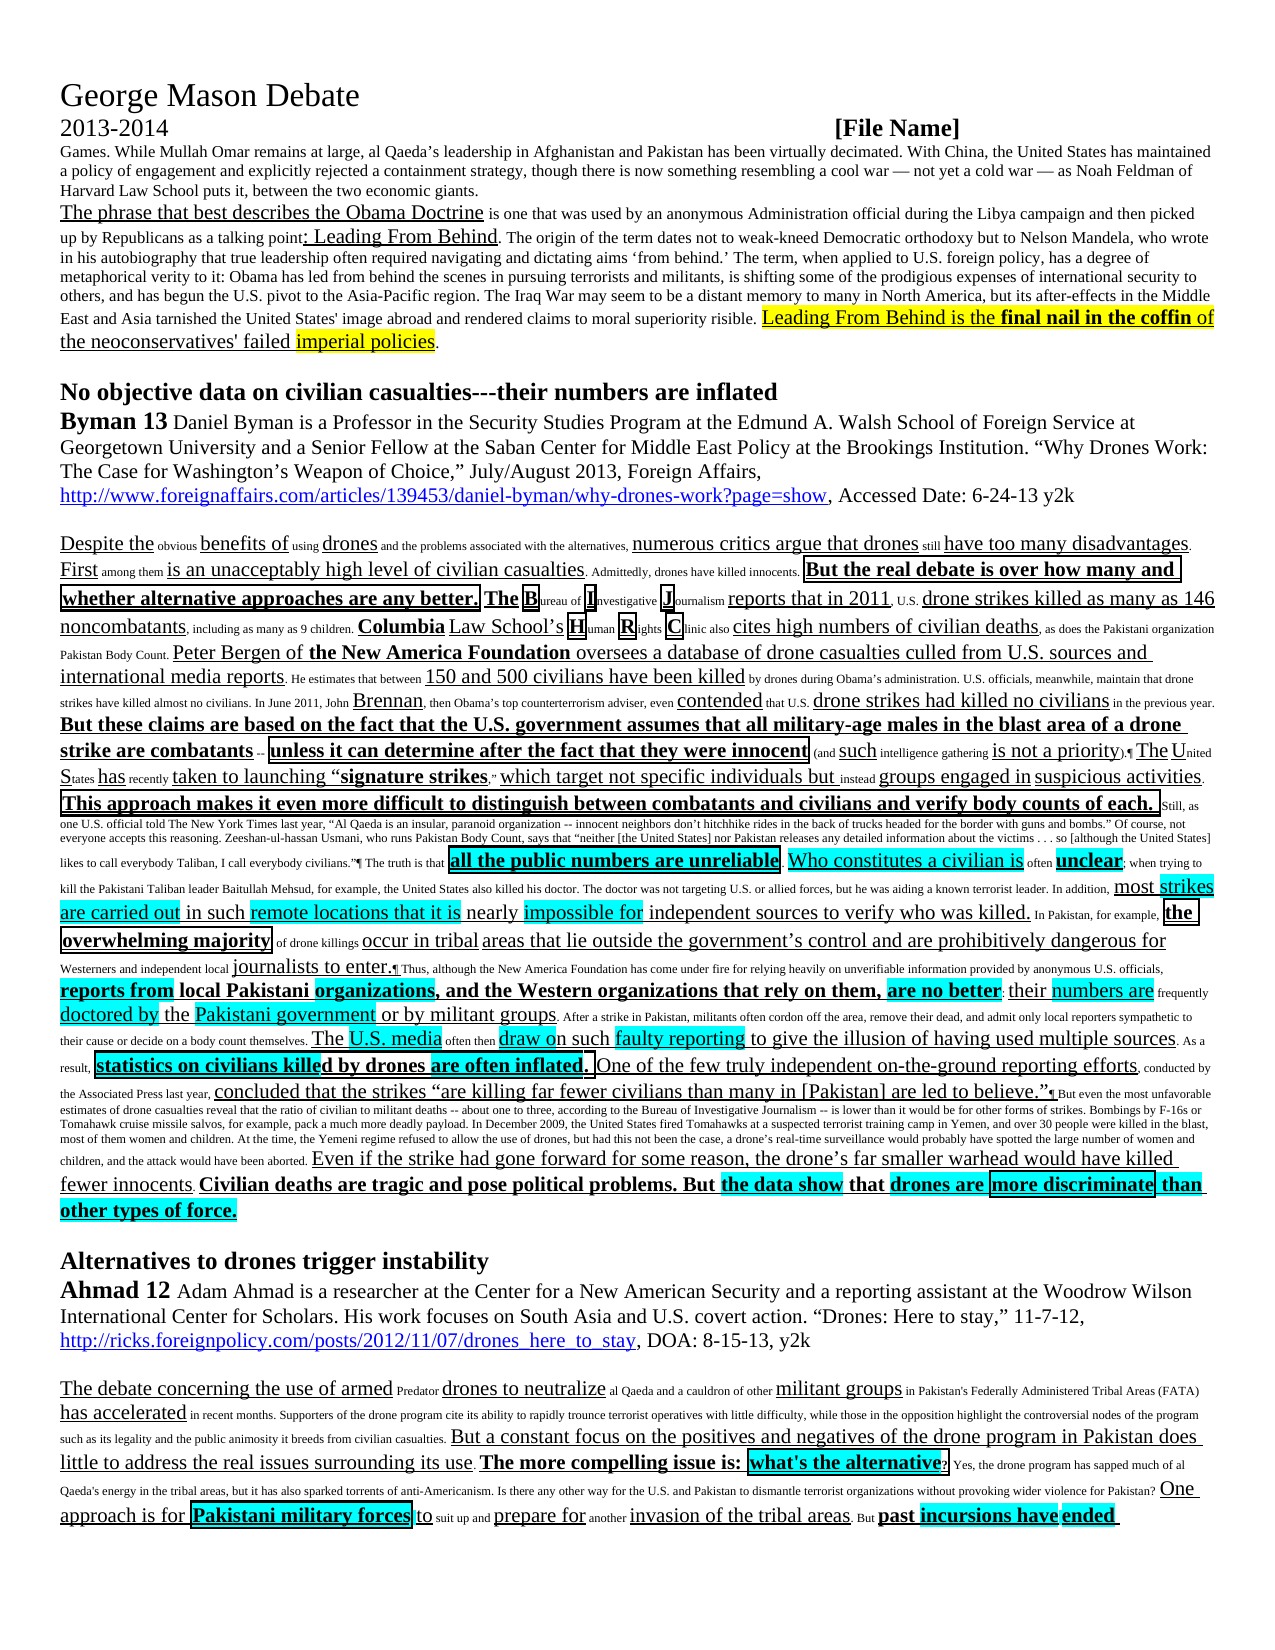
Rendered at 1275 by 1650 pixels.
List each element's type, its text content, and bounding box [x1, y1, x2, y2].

text Despite the obvious benefits of using drones and the problems associated with the alternatives, numerous critics argue that drones still have too many disadvantages. First among them is an unacceptably high level of civilian casualties. Admittedly, drones have killed innocents. But the real debate is over how many and whether alternative approaches are any better. The Bureau of Investigative Journalism reports that in 2011, U.S. drone strikes killed as many as 146 noncombatants, including as many as 9 children. Columbia Law School’s Human Rights Clinic also cites high numbers of civilian deaths, as does the Pakistani organization Pakistan Body Count. Peter Bergen of the New America Foundation oversees a database of drone casualties culled from U.S. sources and international media reports. He estimates that between 150 and 500 civilians have been killed by drones during Obama’s administration. U.S. officials, meanwhile, maintain that drone strikes have killed almost no civilians. In June 2011, John Brennan, then Obama’s top counterterrorism adviser, even contended that U.S. drone strikes had killed no civilians in the previous year. But these claims are based on the fact that the U.S. government assumes that all military-age males in the blast area of a drone strike are combatants -- unless it can determine after the fact that they were innocent (and such intelligence gathering is not a priority).¶ The United States has recently taken to launching “signature strikes,” which target not specific individuals but instead groups engaged in suspicious activities. This approach makes it even more difficult to distinguish between combatants and civilians and verify body counts of each. Still, as one U.S. official told The New York Times last year, “Al Qaeda is an insular, paranoid organization -- innocent neighbors don’t hitchhike rides in the back of trucks headed for the border with guns and bombs.” Of course, not everyone accepts this reasoning. Zeeshan-ul-hassan Usmani, who runs Pakistan Body Count, says that “neither [the United States] nor Pakistan releases any detailed information about the victims . . . so [although the United States] likes to call everybody Taliban, I call everybody civilians.”¶ The truth is that all the public numbers are unreliable. Who constitutes a civilian is often unclear; when trying to kill the Pakistani Taliban leader Baitullah Mehsud, for example, the United States also killed his doctor. The doctor was not targeting U.S. or allied forces, but he was aiding a known terrorist leader. In addition, most strikes are carried out in such remote locations that it is nearly impossible for independent sources to verify who was killed. In Pakistan, for example, the overwhelming majority of drone killings occur in tribal areas that lie outside the government’s control and are prohibitively dangerous for Westerners and independent local journalists to enter.¶ Thus, although the New America Foundation has come under fire for relying heavily on unverifiable information provided by anonymous U.S. officials, reports from local Pakistani organizations, and the Western organizations that rely on them, are no better: their numbers are frequently doctored by the Pakistani government or by militant groups. After a strike in Pakistan, militants often cordon off the area, remove their dead, and admit only local reporters sympathetic to their cause or decide on a body count themselves. The U.S. media often then draw on such faulty reporting to give the illusion of having used multiple sources. As a result, statistics on civilians killed by drones are often inflated. One of the few truly independent on-the-ground reporting efforts, conducted by the Associated Press last year, concluded that the strikes “are killing far fewer civilians than many in [Pakistan] are led to believe.”¶ But even the most unfavorable estimates of drone casualties reveal that the ratio of civilian to militant deaths -- about one to three, according to the Bureau of Investigative Journalism -- is lower than it would be for other forms of strikes. Bombings by F-16s or Tomahawk cruise missile salvos, for example, pack a much more deadly payload. In December 2009, the United States fired Tomahawks at a suspected terrorist training camp in Yemen, and over 30 people were killed in the blast, most of them women and children. At the time, the Yemeni regime refused to allow the use of drones, but had this not been the case, a drone’s real-time surveillance would probably have spotted the large number of women and children, and the attack would have been aborted. Even if the strike had gone forward for some reason, the drone’s far smaller warhead would have killed fewer innocents. Civilian deaths are tragic and pose political problems. But the data show that drones are more discriminate than other types of force. [60, 531, 1215, 1222]
subtitle Alternatives to drones trigger instability [60, 1246, 1215, 1275]
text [60, 142, 1215, 199]
subtitle No objective data on civilian casualties---their numbers are inflated [60, 377, 1215, 406]
text The phrase that best describes the Obama Doctrine is one that was used by an anonymous Administration official during the Libya campaign and then picked up by Republicans as a talking point: Leading From Behind. The origin of the term dates not to weak-kneed Democratic orthodoxy but to Nelson Mandela, who wrote in his autobiography that true leadership often required navigating and dictating aims ‘from behind.’ The term, when applied to U.S. foreign policy, has a degree of metaphorical verity to it: Obama has led from behind the scenes in pursuing terrorists and militants, is shifting some of the prodigious expenses of international security to others, and has begun the U.S. pivot to the Asia-Pacific region. The Iraq War may seem to be a distant memory to many in North America, but its after-effects in the Middle East and Asia tarnished the United States' image abroad and rendered claims to moral superiority risible. Leading From Behind is the final nail in the coffin of the neoconservatives' failed imperial policies. [60, 199, 1215, 353]
text Ahmad 12 Adam Ahmad is a researcher at the Center for a New American Security and a reporting assistant at the Woodrow Wilson International Center for Scholars. His work focuses on South Asia and U.S. covert action. “Drones: Here to stay,” 11-7-12, http://ricks.foreignpolicy.com/posts/2012/11/07/drones_here_to_stay, DOA: 8-15-13, y2k [60, 1275, 1215, 1352]
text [60, 1376, 1215, 1529]
text Byman 13 Daniel Byman is a Professor in the Security Studies Program at the Edmund A. Walsh School of Foreign Service at Georgetown University and a Senior Fellow at the Saban Center for Middle East Policy at the Brookings Institution. “Why Drones Work: The Case for Washington’s Weapon of Choice,” July/August 2013, Foreign Affairs, http://www.foreignaffairs.com/articles/139453/daniel-byman/why-drones-work?page=show, Accessed Date: 6-24-13 y2k [60, 406, 1215, 507]
